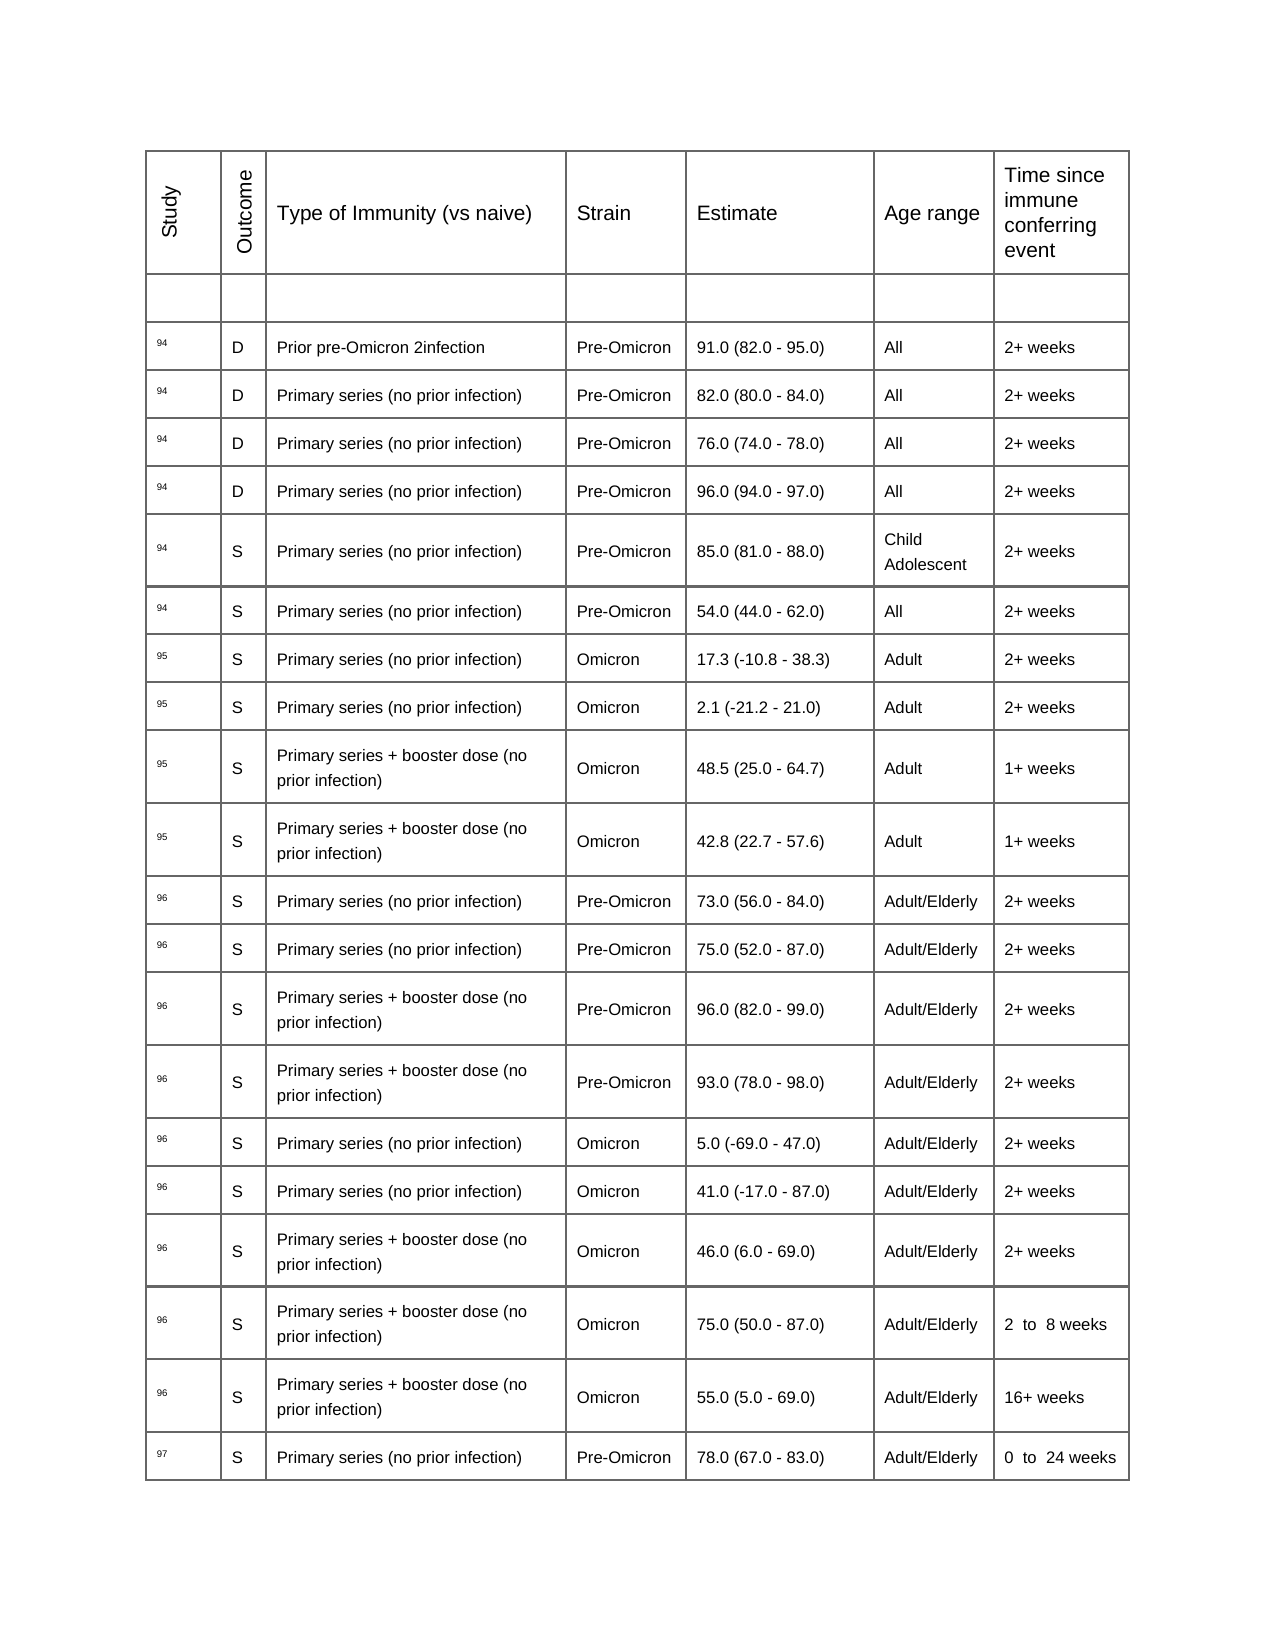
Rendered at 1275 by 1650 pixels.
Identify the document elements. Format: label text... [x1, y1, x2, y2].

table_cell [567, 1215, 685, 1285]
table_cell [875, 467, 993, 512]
table_header Age range [875, 152, 993, 273]
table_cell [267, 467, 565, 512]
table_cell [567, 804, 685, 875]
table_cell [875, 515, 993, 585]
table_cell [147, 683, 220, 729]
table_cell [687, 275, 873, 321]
table_header Time since immune conferring event [995, 152, 1128, 273]
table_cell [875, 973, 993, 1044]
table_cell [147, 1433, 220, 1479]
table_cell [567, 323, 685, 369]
table_header Type of Immunity (vs naive) [267, 152, 565, 273]
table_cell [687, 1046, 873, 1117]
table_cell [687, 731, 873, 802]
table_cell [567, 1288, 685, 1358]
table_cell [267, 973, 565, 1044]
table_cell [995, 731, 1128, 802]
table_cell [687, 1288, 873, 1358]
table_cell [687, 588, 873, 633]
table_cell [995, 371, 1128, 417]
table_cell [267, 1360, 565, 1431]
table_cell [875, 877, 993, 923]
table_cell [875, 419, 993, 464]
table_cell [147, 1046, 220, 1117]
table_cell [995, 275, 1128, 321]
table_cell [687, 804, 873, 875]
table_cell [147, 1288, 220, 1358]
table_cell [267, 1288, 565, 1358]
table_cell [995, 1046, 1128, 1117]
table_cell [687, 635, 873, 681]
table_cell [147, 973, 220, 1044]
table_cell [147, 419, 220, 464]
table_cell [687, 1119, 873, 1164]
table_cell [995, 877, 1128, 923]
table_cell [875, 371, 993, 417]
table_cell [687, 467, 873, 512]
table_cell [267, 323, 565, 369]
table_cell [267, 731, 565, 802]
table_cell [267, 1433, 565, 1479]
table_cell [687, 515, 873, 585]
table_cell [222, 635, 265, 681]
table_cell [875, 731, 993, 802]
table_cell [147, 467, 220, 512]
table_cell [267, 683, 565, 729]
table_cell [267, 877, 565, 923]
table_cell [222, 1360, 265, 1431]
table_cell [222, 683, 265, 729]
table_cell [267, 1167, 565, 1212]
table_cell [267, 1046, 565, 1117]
table_header Estimate [687, 152, 873, 273]
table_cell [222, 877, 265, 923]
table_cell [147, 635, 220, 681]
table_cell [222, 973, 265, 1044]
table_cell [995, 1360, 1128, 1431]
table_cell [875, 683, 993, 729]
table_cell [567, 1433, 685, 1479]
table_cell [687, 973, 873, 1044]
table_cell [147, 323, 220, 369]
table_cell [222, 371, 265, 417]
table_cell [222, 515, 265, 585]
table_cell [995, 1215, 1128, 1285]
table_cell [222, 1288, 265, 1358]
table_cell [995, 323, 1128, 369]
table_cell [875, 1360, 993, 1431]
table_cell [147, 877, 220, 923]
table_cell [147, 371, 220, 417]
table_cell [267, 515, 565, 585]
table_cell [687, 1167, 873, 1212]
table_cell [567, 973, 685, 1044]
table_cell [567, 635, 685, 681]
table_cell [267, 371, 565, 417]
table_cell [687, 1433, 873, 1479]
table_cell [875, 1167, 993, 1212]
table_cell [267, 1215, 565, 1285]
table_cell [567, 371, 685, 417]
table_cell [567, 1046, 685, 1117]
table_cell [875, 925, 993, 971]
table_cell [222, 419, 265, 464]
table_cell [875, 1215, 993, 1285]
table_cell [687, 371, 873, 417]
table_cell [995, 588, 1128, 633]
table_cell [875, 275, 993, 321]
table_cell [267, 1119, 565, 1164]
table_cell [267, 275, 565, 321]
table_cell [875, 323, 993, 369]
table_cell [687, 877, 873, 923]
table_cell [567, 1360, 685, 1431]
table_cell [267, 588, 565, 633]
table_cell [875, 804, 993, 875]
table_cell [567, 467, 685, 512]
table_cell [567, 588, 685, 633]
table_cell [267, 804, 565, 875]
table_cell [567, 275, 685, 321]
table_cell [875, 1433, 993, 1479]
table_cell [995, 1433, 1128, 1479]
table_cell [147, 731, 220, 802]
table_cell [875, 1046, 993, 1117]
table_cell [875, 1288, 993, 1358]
table_header Strain [567, 152, 685, 273]
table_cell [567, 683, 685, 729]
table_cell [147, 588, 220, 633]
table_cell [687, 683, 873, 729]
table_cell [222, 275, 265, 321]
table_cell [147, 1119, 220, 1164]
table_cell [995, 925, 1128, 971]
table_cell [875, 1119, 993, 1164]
table_header Study [147, 152, 220, 273]
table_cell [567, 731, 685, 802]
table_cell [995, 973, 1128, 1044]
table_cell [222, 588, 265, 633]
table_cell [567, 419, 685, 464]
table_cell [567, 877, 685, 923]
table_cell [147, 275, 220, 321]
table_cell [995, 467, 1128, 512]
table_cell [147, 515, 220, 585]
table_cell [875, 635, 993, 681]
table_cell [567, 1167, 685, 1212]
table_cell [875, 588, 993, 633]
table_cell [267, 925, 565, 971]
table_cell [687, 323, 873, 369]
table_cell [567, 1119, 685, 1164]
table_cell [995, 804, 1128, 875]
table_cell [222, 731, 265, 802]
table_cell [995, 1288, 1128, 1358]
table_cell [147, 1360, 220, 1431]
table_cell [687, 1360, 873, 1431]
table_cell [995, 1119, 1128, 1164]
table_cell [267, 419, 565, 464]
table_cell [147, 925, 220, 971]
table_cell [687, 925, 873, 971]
table_header Outcome [222, 152, 265, 273]
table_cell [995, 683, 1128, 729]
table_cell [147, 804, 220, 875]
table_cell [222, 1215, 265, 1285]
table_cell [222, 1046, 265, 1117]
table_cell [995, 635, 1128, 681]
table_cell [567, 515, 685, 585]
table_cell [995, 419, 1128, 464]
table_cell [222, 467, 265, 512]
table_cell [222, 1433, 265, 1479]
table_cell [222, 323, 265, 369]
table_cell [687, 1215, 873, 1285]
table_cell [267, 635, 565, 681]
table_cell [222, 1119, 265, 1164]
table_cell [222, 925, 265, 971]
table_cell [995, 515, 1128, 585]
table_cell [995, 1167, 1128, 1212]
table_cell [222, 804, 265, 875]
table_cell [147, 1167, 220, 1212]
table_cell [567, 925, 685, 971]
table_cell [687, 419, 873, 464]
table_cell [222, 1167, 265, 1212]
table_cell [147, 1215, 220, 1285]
